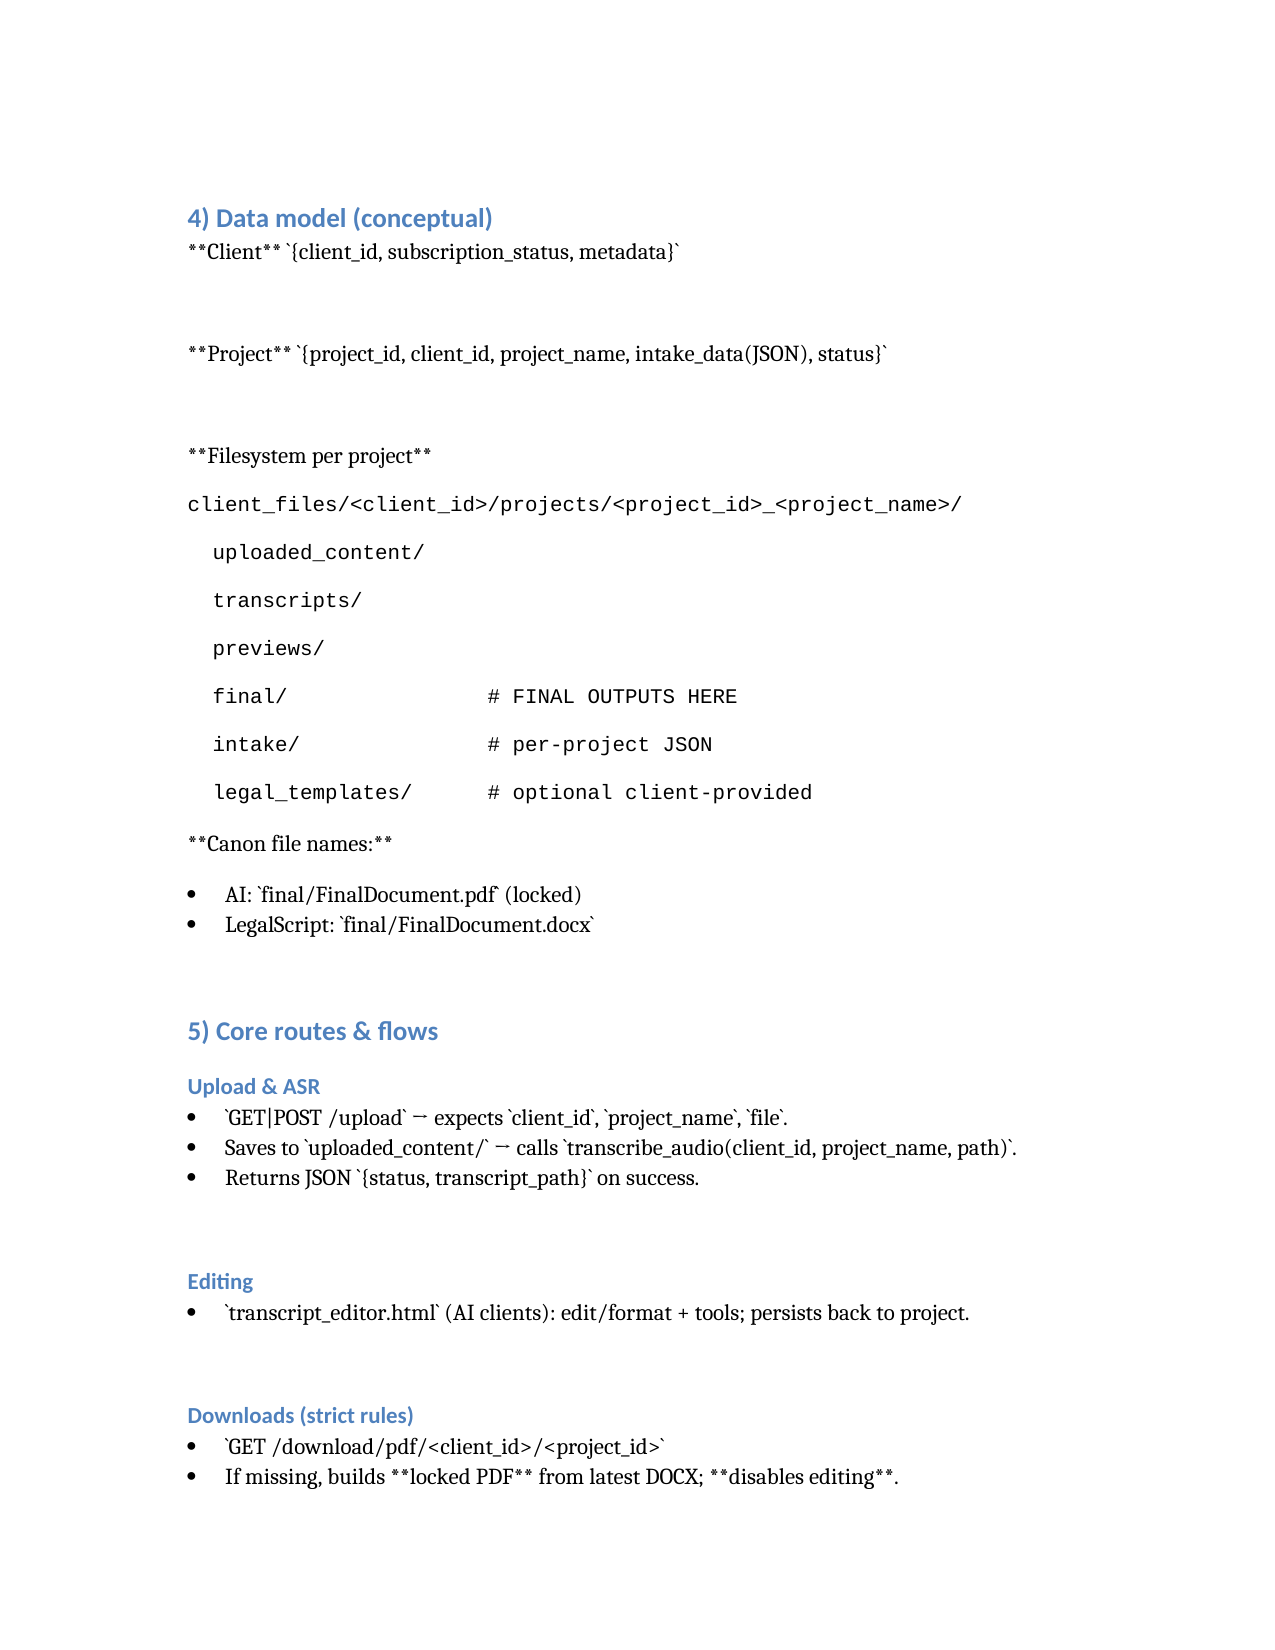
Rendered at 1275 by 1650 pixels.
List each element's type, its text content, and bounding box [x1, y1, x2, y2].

text uploaded_content/ [187, 542, 1087, 566]
subtitle 5) Core routes & flows [187, 1014, 1087, 1047]
subtitle 4) Data model (conceptual) [187, 201, 1087, 234]
text **Project** `{project_id, client_id, project_name, intake_data(JSON), status}` [187, 341, 1087, 367]
text **Filesystem per project** [187, 443, 1087, 469]
subtitle Upload & ASR [187, 1072, 1087, 1100]
subtitle Editing [187, 1267, 1087, 1295]
text **Canon file names:** [187, 830, 1087, 857]
text **Client** `{client_id, subscription_status, metadata}` [187, 239, 1087, 265]
text client_files/<client_id>/projects/<project_id>_<project_name>/ [187, 494, 1087, 518]
list `GET|POST /upload` → expects `client_id`, `project_name`, `file`. [187, 1104, 1087, 1131]
subtitle Downloads (strict rules) [187, 1401, 1087, 1429]
list `GET /download/pdf/<client_id>/<project_id>` [187, 1433, 1087, 1460]
list AI: `final/FinalDocument.pdf` (locked) [187, 881, 1087, 908]
text final/ # FINAL OUTPUTS HERE [187, 686, 1087, 710]
list Saves to `uploaded_content/` → calls `transcribe_audio(client_id, project_name, path)`. [187, 1135, 1087, 1161]
list Returns JSON `{status, transcript_path}` on success. [187, 1165, 1087, 1191]
text transcripts/ [187, 590, 1087, 614]
text legal_templates/ # optional client-provided [187, 782, 1087, 806]
list LegalScript: `final/FinalDocument.docx` [187, 912, 1087, 938]
text previews/ [187, 638, 1087, 662]
text intake/ # per-project JSON [187, 734, 1087, 758]
list If missing, builds **locked PDF** from latest DOCX; **disables editing**. [187, 1464, 1087, 1490]
list `transcript_editor.html` (AI clients): edit/format + tools; persists back to project. [187, 1299, 1087, 1326]
